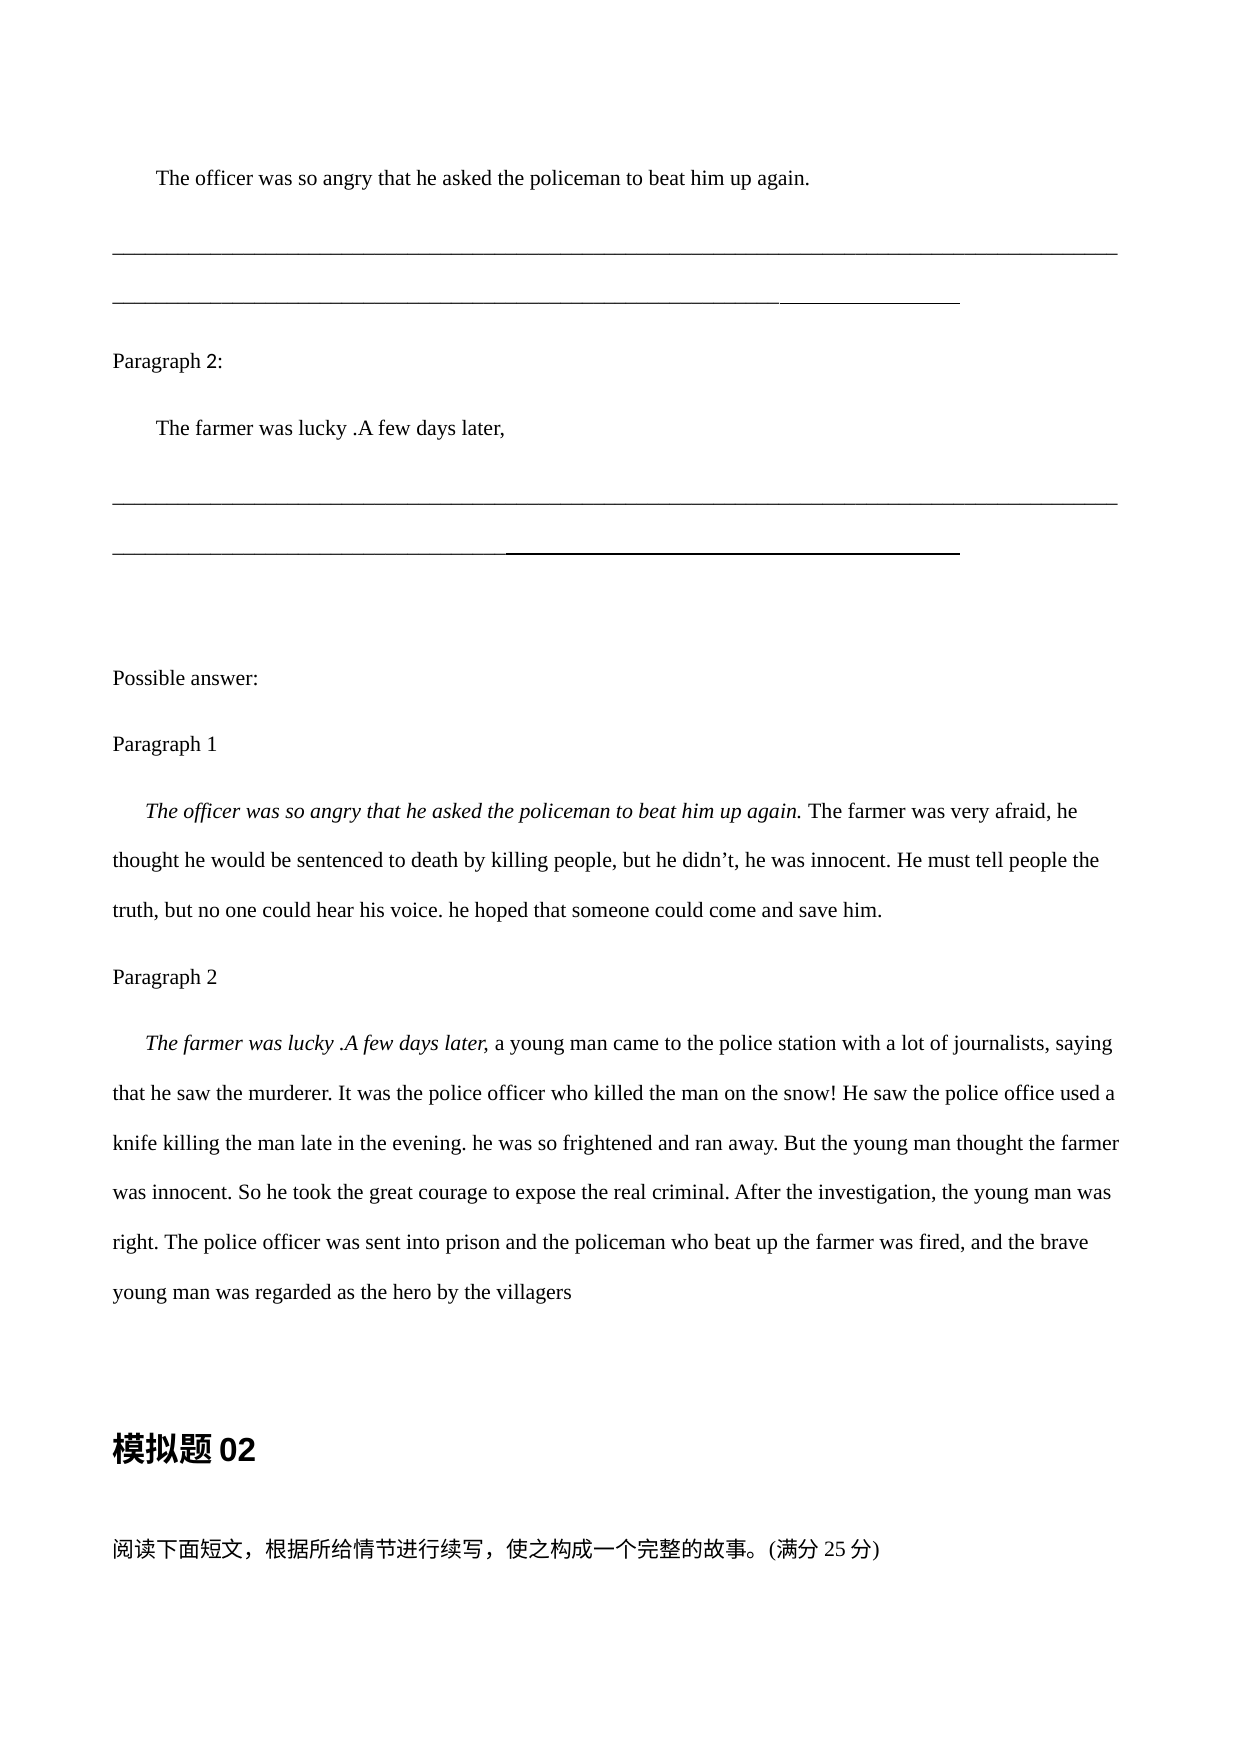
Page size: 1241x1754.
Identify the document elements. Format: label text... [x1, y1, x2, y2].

text The officer was so angry that he asked the policeman to beat him up again. [112, 161, 1128, 194]
subtitle 模拟题02 [112, 1414, 1128, 1480]
text The farmer was lucky .A few days later, [112, 411, 1128, 444]
text The officer was so angry that he asked the policeman to beat him up again. The farmer was very afraid, he thought he would be sentenced to death by killing people, but he didn’t, he was innocent. He must tell people the truth, but no one could hear his voice. he hoped that someone could come and save him. [112, 794, 1128, 926]
text _____________________________________________________________________________________________________________________________________ _____________________ [112, 478, 1128, 561]
text Paragraph 2: [112, 344, 1128, 377]
text Paragraph 2 [112, 960, 1128, 993]
text Paragraph 1 [112, 727, 1128, 760]
text 阅读下面短文，根据所给情节进行续写，使之构成一个完整的故事。(满分25分) [112, 1532, 1128, 1565]
text _________________________________________________________________________________________________________________________________________________________ [112, 228, 1128, 311]
text Possible answer: [112, 661, 1128, 694]
text The farmer was lucky .A few days later, a young man came to the police station with a lot of journalists, saying that he saw the murderer. It was the police officer who killed the man on the snow! He saw the police office used a knife killing the man late in the evening. he was so frightened and ran away. But the young man thought the farmer was innocent. So he took the great courage to expose the real criminal. After the investigation, the young man was right. The police officer was sent into prison and the policeman who beat up the farmer was fired, and the brave young man was regarded as the hero by the villagers [112, 1026, 1128, 1308]
